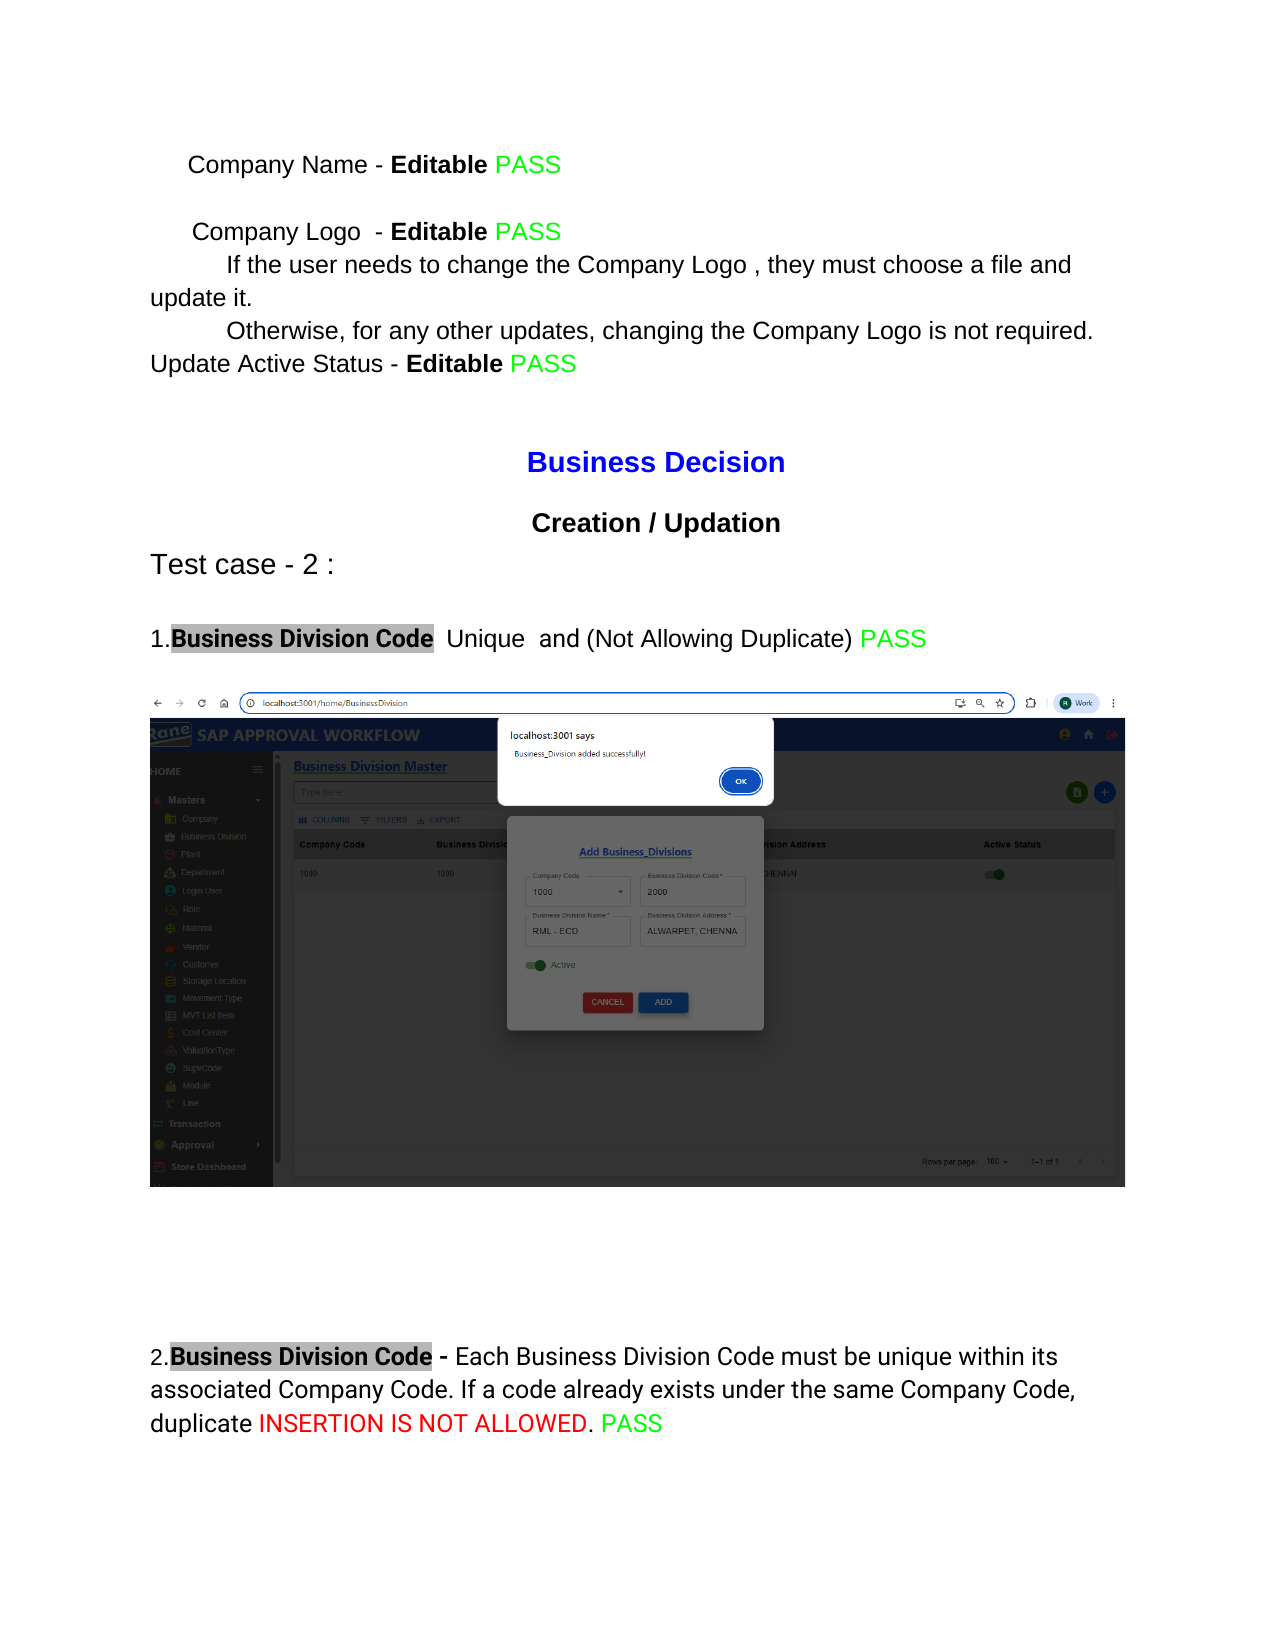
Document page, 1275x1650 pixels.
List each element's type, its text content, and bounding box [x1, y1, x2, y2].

text Company Logo - Editable PASS [150, 217, 1125, 246]
text Update Active Status - Editable PASS [150, 349, 1125, 378]
text Test case - 2 : [150, 547, 1125, 580]
subtitle Creation / Updation [187, 507, 1125, 538]
picture [150, 690, 1125, 1187]
text Otherwise, for any other updates, changing the Company Logo is not required. [150, 316, 1125, 345]
text 1.Business Division Code Unique and (Not Allowing Duplicate) PASS [586, 624, 1125, 653]
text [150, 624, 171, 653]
subtitle Business Decision [187, 444, 1125, 478]
text If the user needs to change the Company Logo , they must choose a file and update it. [150, 250, 1125, 312]
text 2.Business Division Code - Each Business Division Code must be unique within its associated Company Code. If a code already exists under the same Company Code, duplicate INSERTION IS NOT ALLOWED. PASS [150, 1342, 1125, 1438]
subtitle Company Name - Editable PASS [187, 150, 1125, 179]
